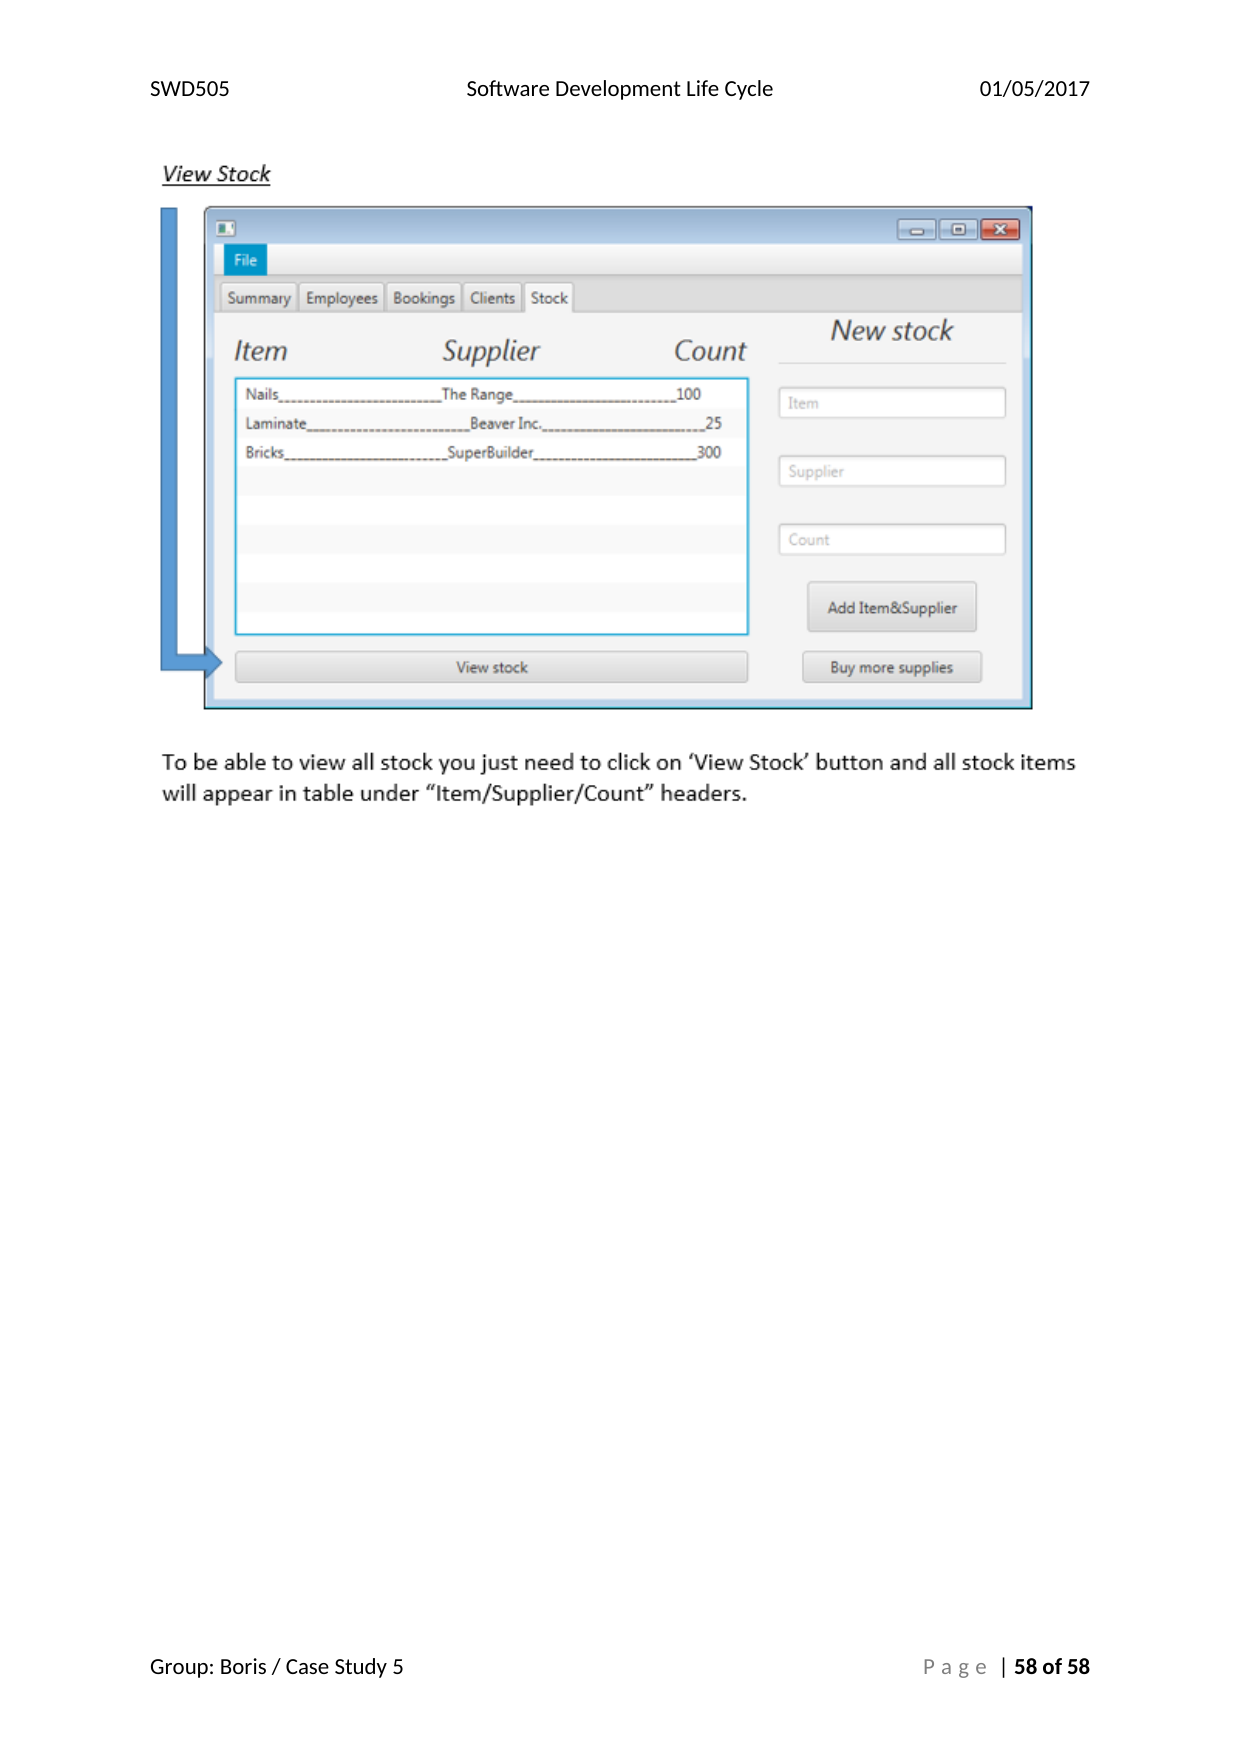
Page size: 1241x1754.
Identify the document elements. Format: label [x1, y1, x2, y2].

picture [150, 150, 1090, 815]
